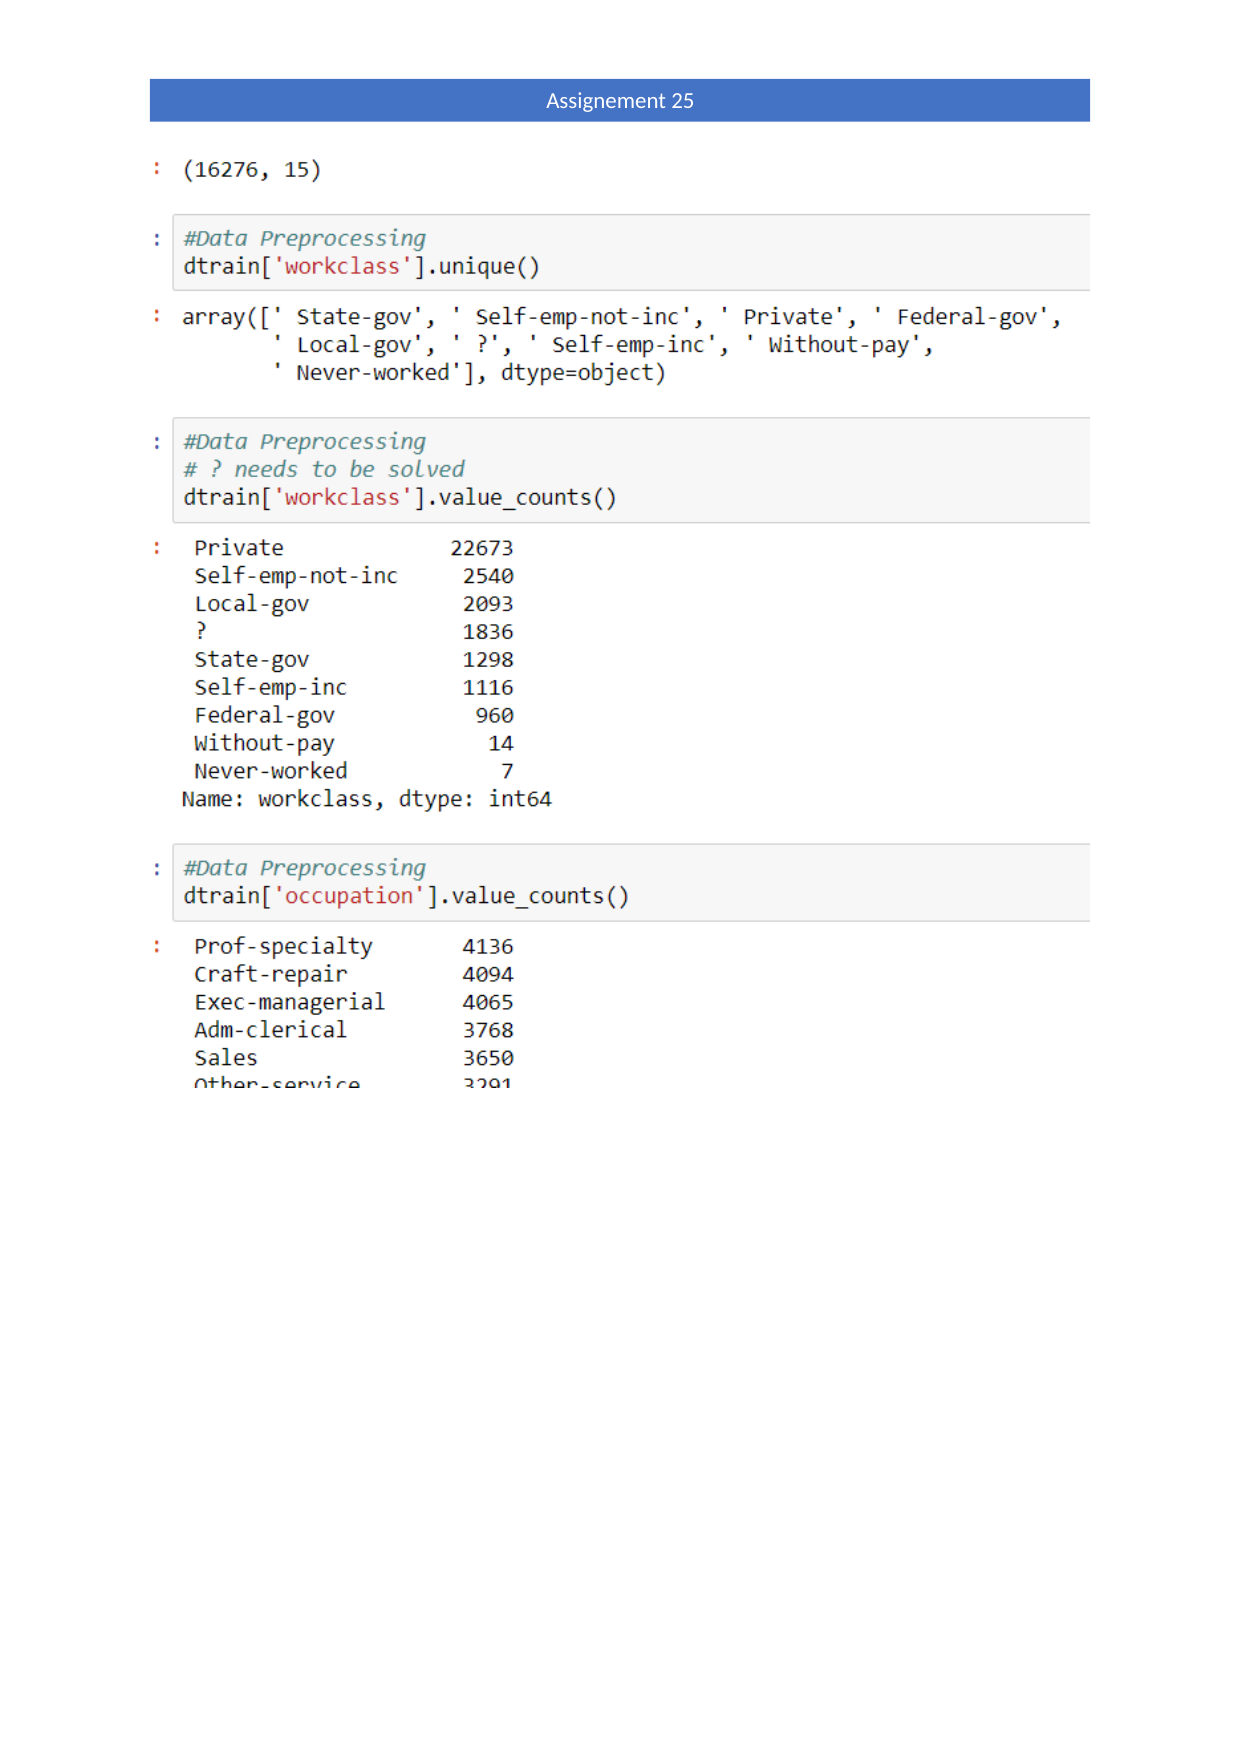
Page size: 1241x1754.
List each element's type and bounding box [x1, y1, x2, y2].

picture [150, 150, 1091, 1088]
